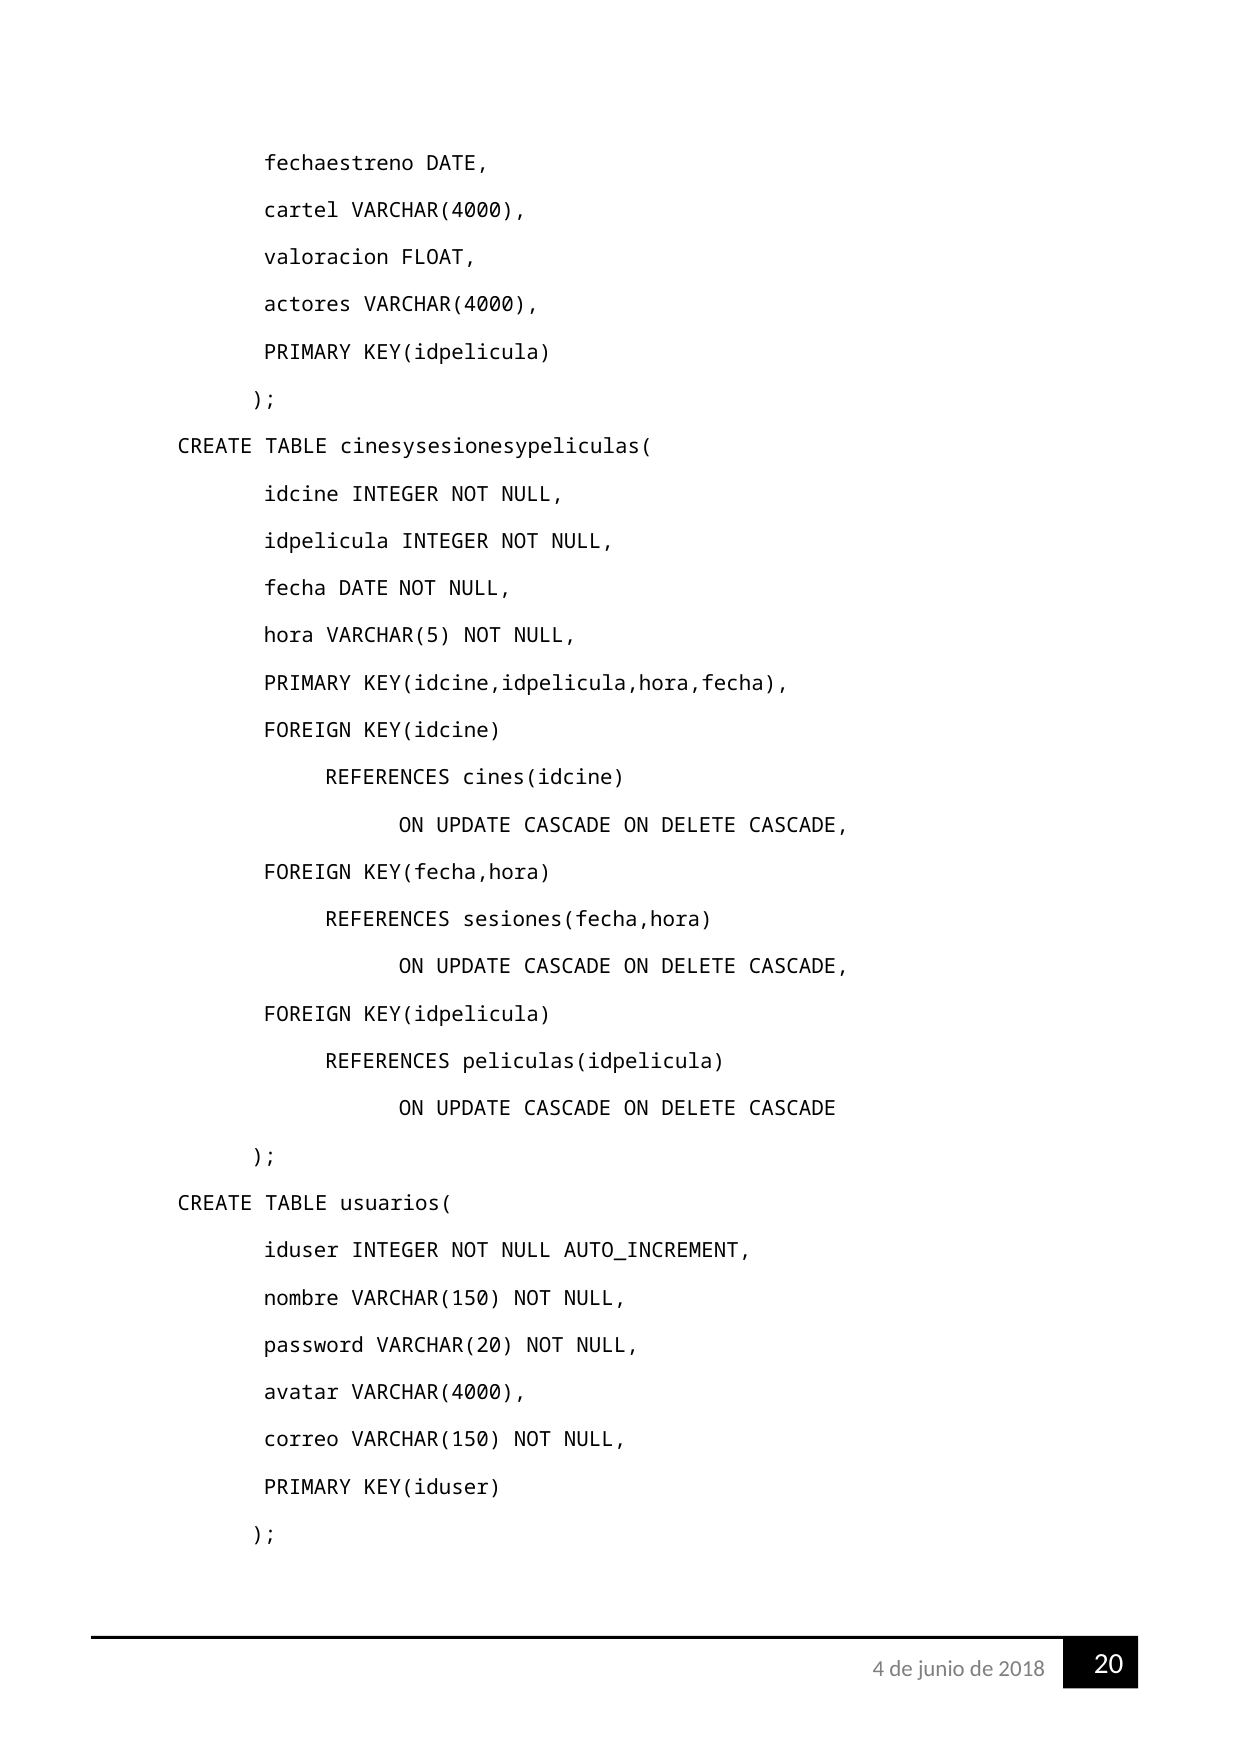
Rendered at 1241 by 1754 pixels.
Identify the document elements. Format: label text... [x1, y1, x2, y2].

text fechaestreno DATE, [177, 148, 1063, 176]
text REFERENCES peliculas(idpelicula) [177, 1046, 1063, 1074]
text nombre VARCHAR(150) NOT NULL, [177, 1283, 1063, 1311]
text ); [177, 1519, 1063, 1547]
text ON UPDATE CASCADE ON DELETE CASCADE, [177, 952, 1063, 980]
text idpelicula INTEGER NOT NULL, [177, 526, 1063, 554]
text cartel VARCHAR(4000), [177, 195, 1063, 223]
text REFERENCES cines(idcine) [177, 762, 1063, 791]
text REFERENCES sesiones(fecha,hora) [177, 904, 1063, 933]
text FOREIGN KEY(fecha,hora) [177, 857, 1063, 885]
text CREATE TABLE usuarios( [177, 1188, 1063, 1216]
text correo VARCHAR(150) NOT NULL, [177, 1424, 1063, 1453]
text ); [177, 1141, 1063, 1169]
text ); [177, 384, 1063, 412]
text PRIMARY KEY(idcine,idpelicula,hora,fecha), [177, 668, 1063, 696]
text hora VARCHAR(5) NOT NULL, [177, 621, 1063, 649]
text iduser INTEGER NOT NULL AUTO_INCREMENT, [177, 1235, 1063, 1264]
text actores VARCHAR(4000), [177, 289, 1063, 318]
text valoracion FLOAT, [177, 242, 1063, 271]
text FOREIGN KEY(idcine) [177, 715, 1063, 743]
text fecha DATE NOT NULL, [177, 573, 1063, 602]
text CREATE TABLE cinesysesionesypeliculas( [177, 431, 1063, 460]
text ON UPDATE CASCADE ON DELETE CASCADE [177, 1093, 1063, 1122]
text ON UPDATE CASCADE ON DELETE CASCADE, [177, 810, 1063, 838]
text PRIMARY KEY(iduser) [177, 1472, 1063, 1500]
text FOREIGN KEY(idpelicula) [177, 999, 1063, 1027]
text idcine INTEGER NOT NULL, [177, 479, 1063, 507]
text avatar VARCHAR(4000), [177, 1377, 1063, 1406]
text PRIMARY KEY(idpelicula) [177, 337, 1063, 365]
text password VARCHAR(20) NOT NULL, [177, 1330, 1063, 1358]
